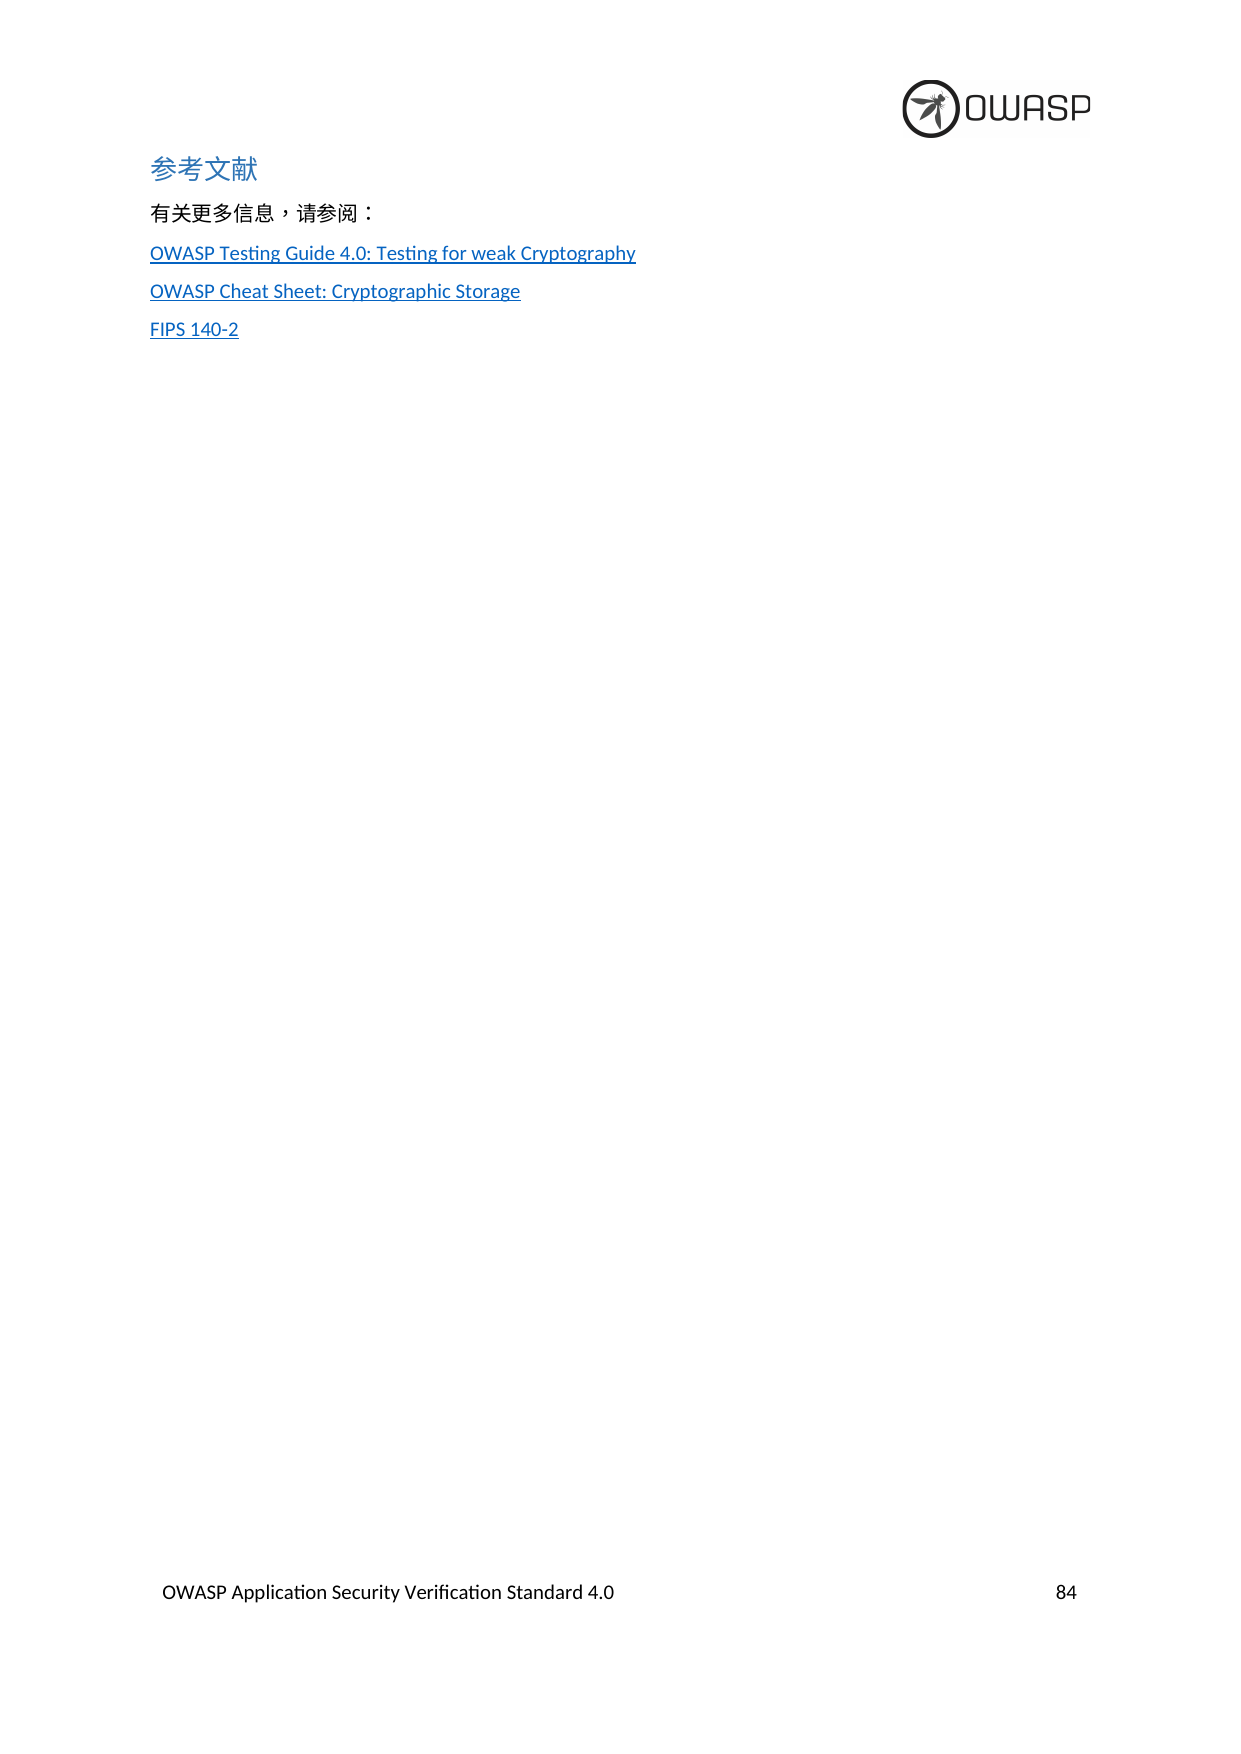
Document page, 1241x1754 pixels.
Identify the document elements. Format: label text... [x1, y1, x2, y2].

subtitle 参考文献 [150, 150, 1090, 187]
picture [902, 80, 1091, 138]
